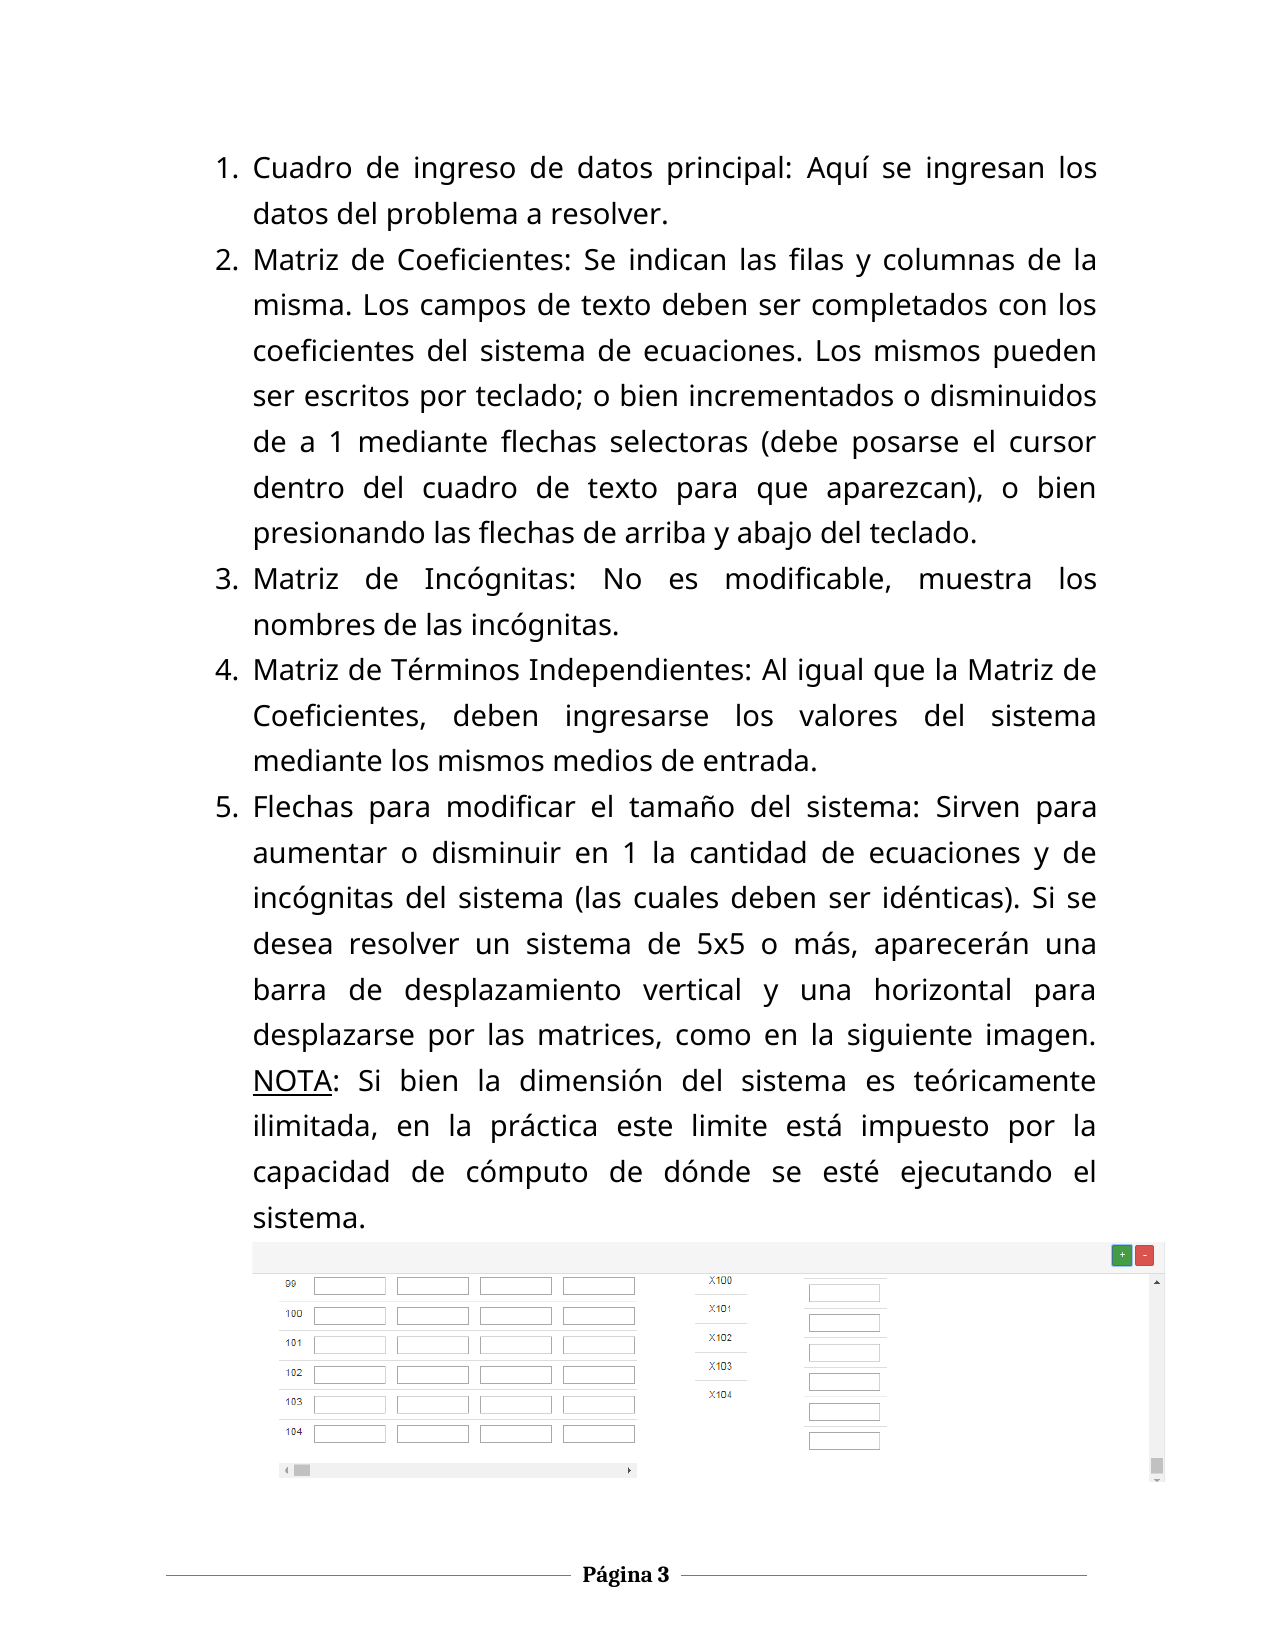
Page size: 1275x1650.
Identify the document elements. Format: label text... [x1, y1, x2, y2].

list Cuadro de ingreso de datos principal: Aquí se ingresan los datos del problema a resolver. [215, 148, 1098, 233]
picture [252, 1242, 1173, 1482]
list Flechas para modificar el tamaño del sistema: Sirven para aumentar o disminuir en 1 la cantidad de ecuaciones y de incógnitas del sistema (las cuales deben ser idénticas). Si se desea resolver un sistema de 5x5 o más, aparecerán una barra de desplazamiento vertical y una horizontal para desplazarse por las matrices, como en la siguiente imagen. NOTA: Si bien la dimensión del sistema es teóricamente ilimitada, en la práctica este limite está impuesto por la capacidad de cómputo de dónde se esté ejecutando el sistema. [215, 786, 1098, 1237]
list Matriz de Términos Independientes: Al igual que la Matriz de Coeficientes, deben ingresarse los valores del sistema mediante los mismos medios de entrada. [215, 649, 1098, 780]
list Matriz de Coeficientes: Se indican las filas y columnas de la misma. Los campos de texto deben ser completados con los coeficientes del sistema de ecuaciones. Los mismos pueden ser escritos por teclado; o bien incrementados o disminuidos de a 1 mediante flechas selectoras (debe posarse el cursor dentro del cuadro de texto para que aparezcan), o bien presionando las flechas de arriba y abajo del teclado. [215, 239, 1098, 552]
list Matriz de Incógnitas: No es modificable, muestra los nombres de las incógnitas. [215, 558, 1098, 643]
